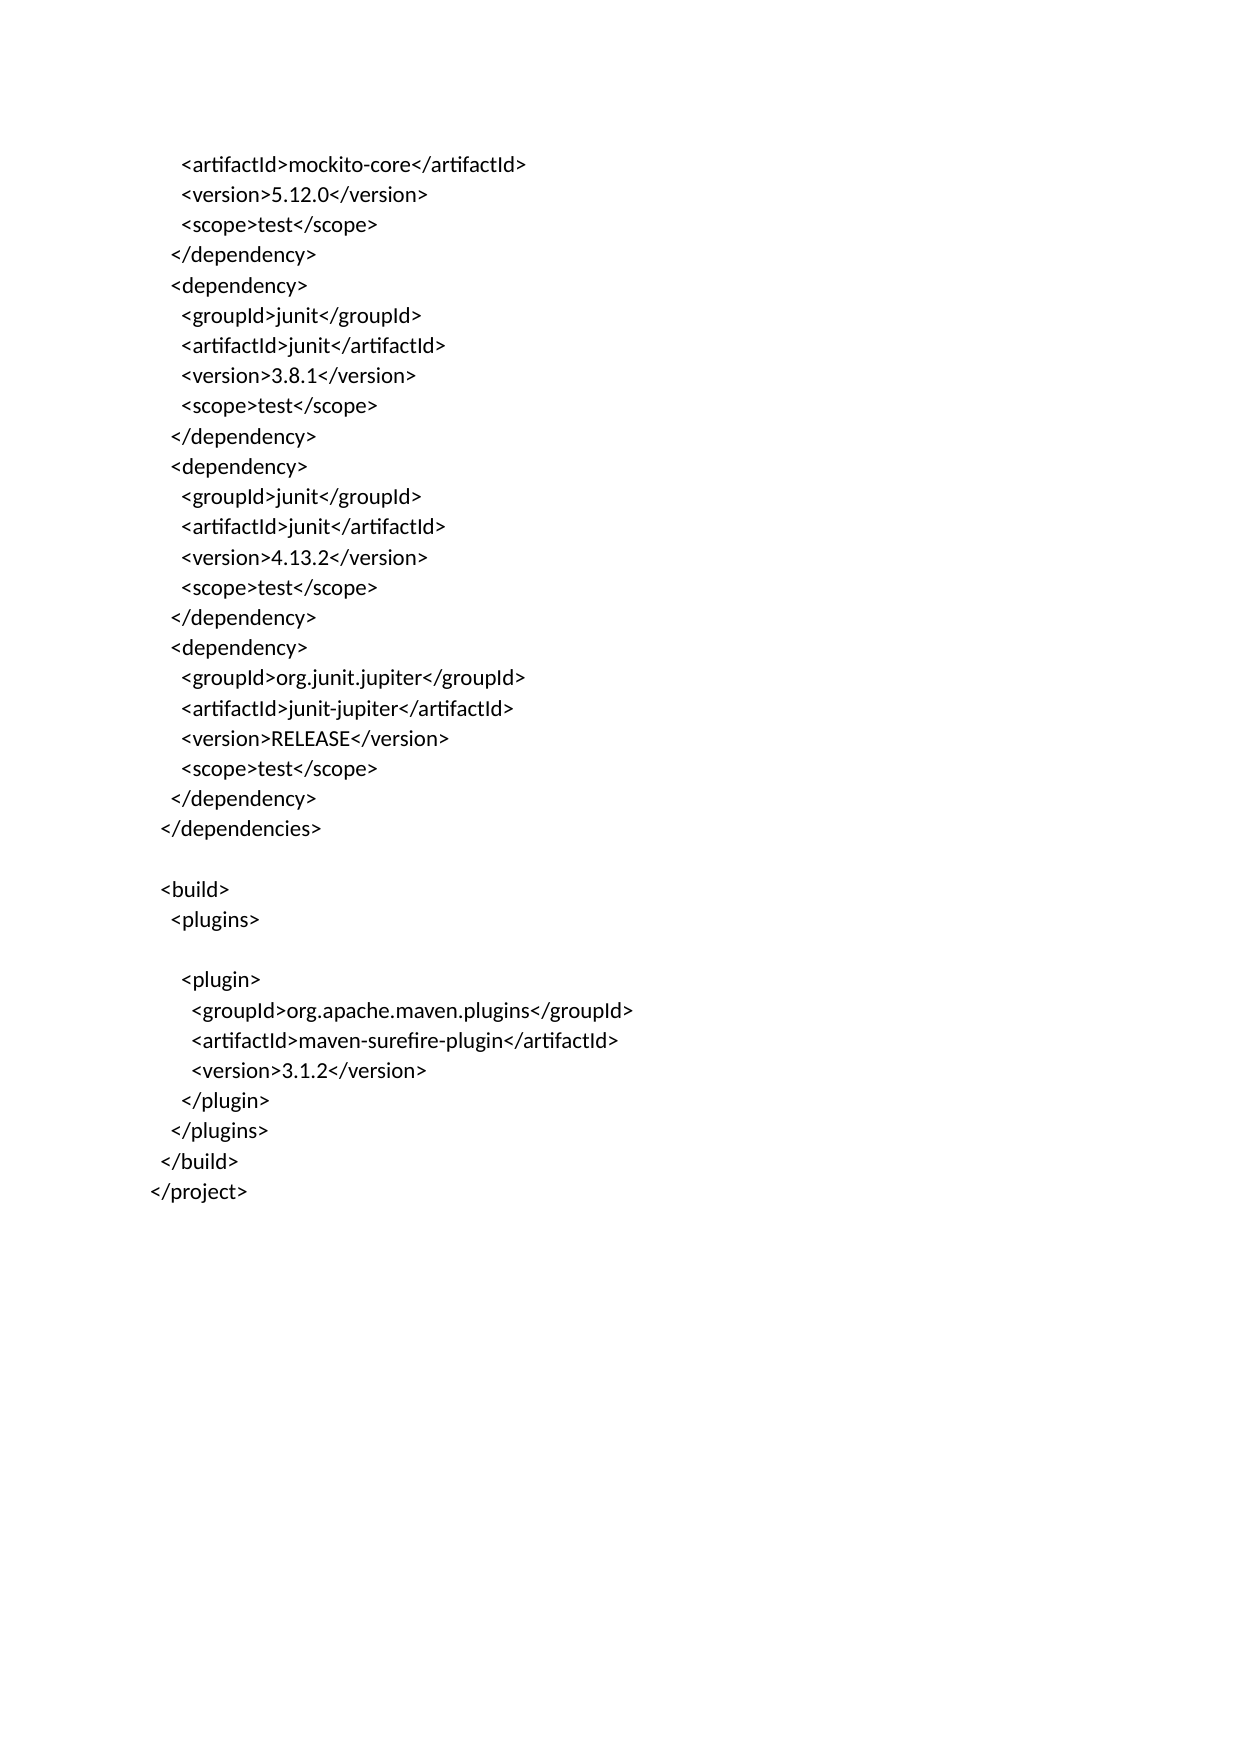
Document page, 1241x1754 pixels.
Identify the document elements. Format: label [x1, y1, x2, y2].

text [150, 150, 1090, 1205]
